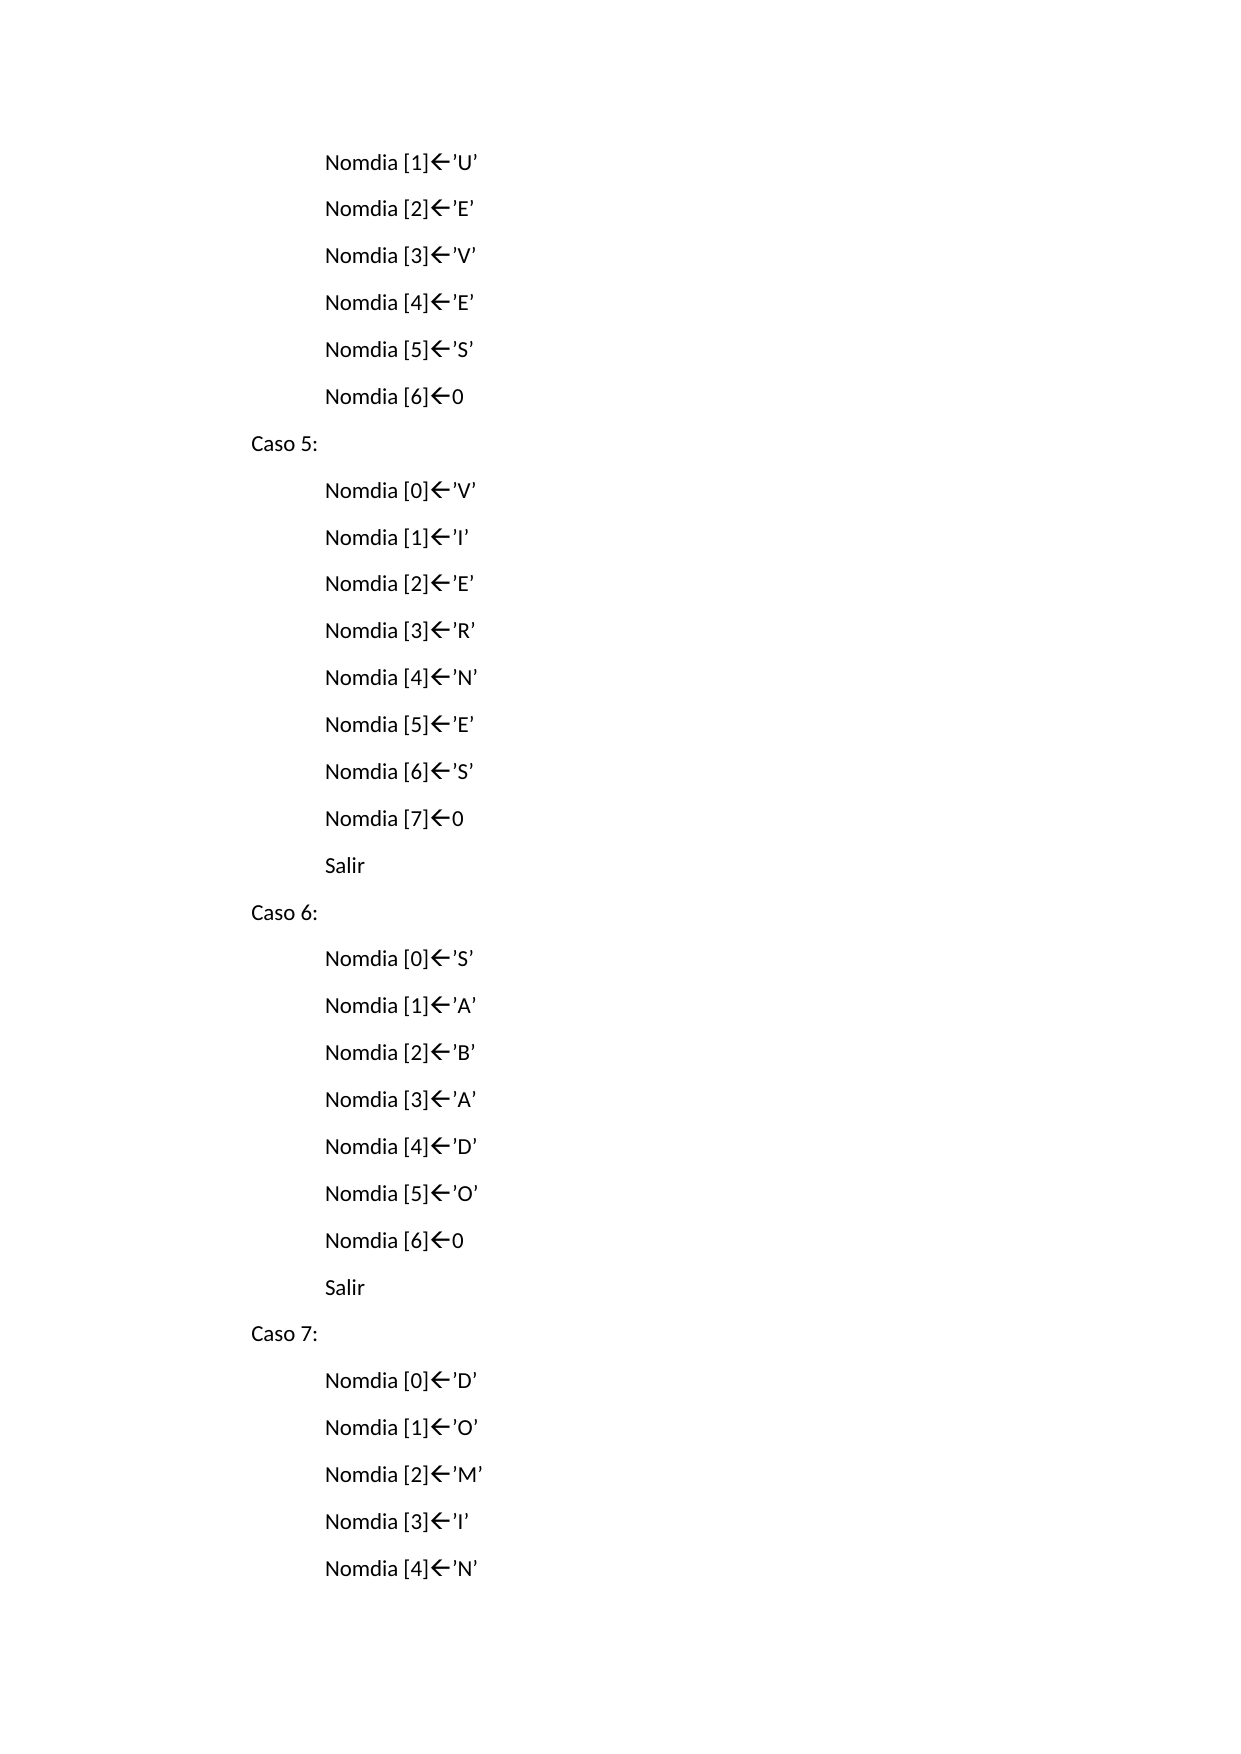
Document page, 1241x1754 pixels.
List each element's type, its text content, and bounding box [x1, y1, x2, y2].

text Nomdia [2]’E’ [177, 194, 1063, 222]
text Nomdia [1]’I’ [177, 523, 1063, 551]
text Caso 5: [177, 429, 1063, 457]
text Nomdia [3]’V’ [177, 241, 1063, 269]
text Salir [177, 1273, 1063, 1301]
text Salir [177, 851, 1063, 879]
text Nomdia [2]’M’ [177, 1460, 1063, 1488]
text Nomdia [1]’O’ [177, 1413, 1063, 1441]
text Nomdia [7]0 [177, 804, 1063, 832]
text Nomdia [0]’S’ [177, 944, 1063, 972]
text Nomdia [4]’N’ [177, 663, 1063, 691]
text Nomdia [5]’S’ [177, 335, 1063, 363]
text Nomdia [3]’R’ [177, 616, 1063, 644]
text Nomdia [4]’E’ [177, 288, 1063, 316]
text Nomdia [1]’U’ [177, 148, 1063, 176]
text Nomdia [3]’A’ [177, 1085, 1063, 1113]
text Nomdia [0]’D’ [177, 1366, 1063, 1394]
text Nomdia [5]’E’ [177, 710, 1063, 738]
text Nomdia [0]’V’ [177, 476, 1063, 504]
text Nomdia [4]’N’ [177, 1554, 1063, 1582]
text Nomdia [6]0 [177, 382, 1063, 410]
text Nomdia [3]’I’ [177, 1507, 1063, 1535]
text Nomdia [5]’O’ [177, 1179, 1063, 1207]
text Nomdia [2]’E’ [177, 569, 1063, 597]
text Nomdia [2]’B’ [177, 1038, 1063, 1066]
text Nomdia [4]’D’ [177, 1132, 1063, 1160]
text Caso 6: [177, 898, 1063, 926]
text Caso 7: [177, 1319, 1063, 1347]
text Nomdia [1]’A’ [177, 991, 1063, 1019]
text Nomdia [6]0 [177, 1226, 1063, 1254]
text Nomdia [6]’S’ [177, 757, 1063, 785]
